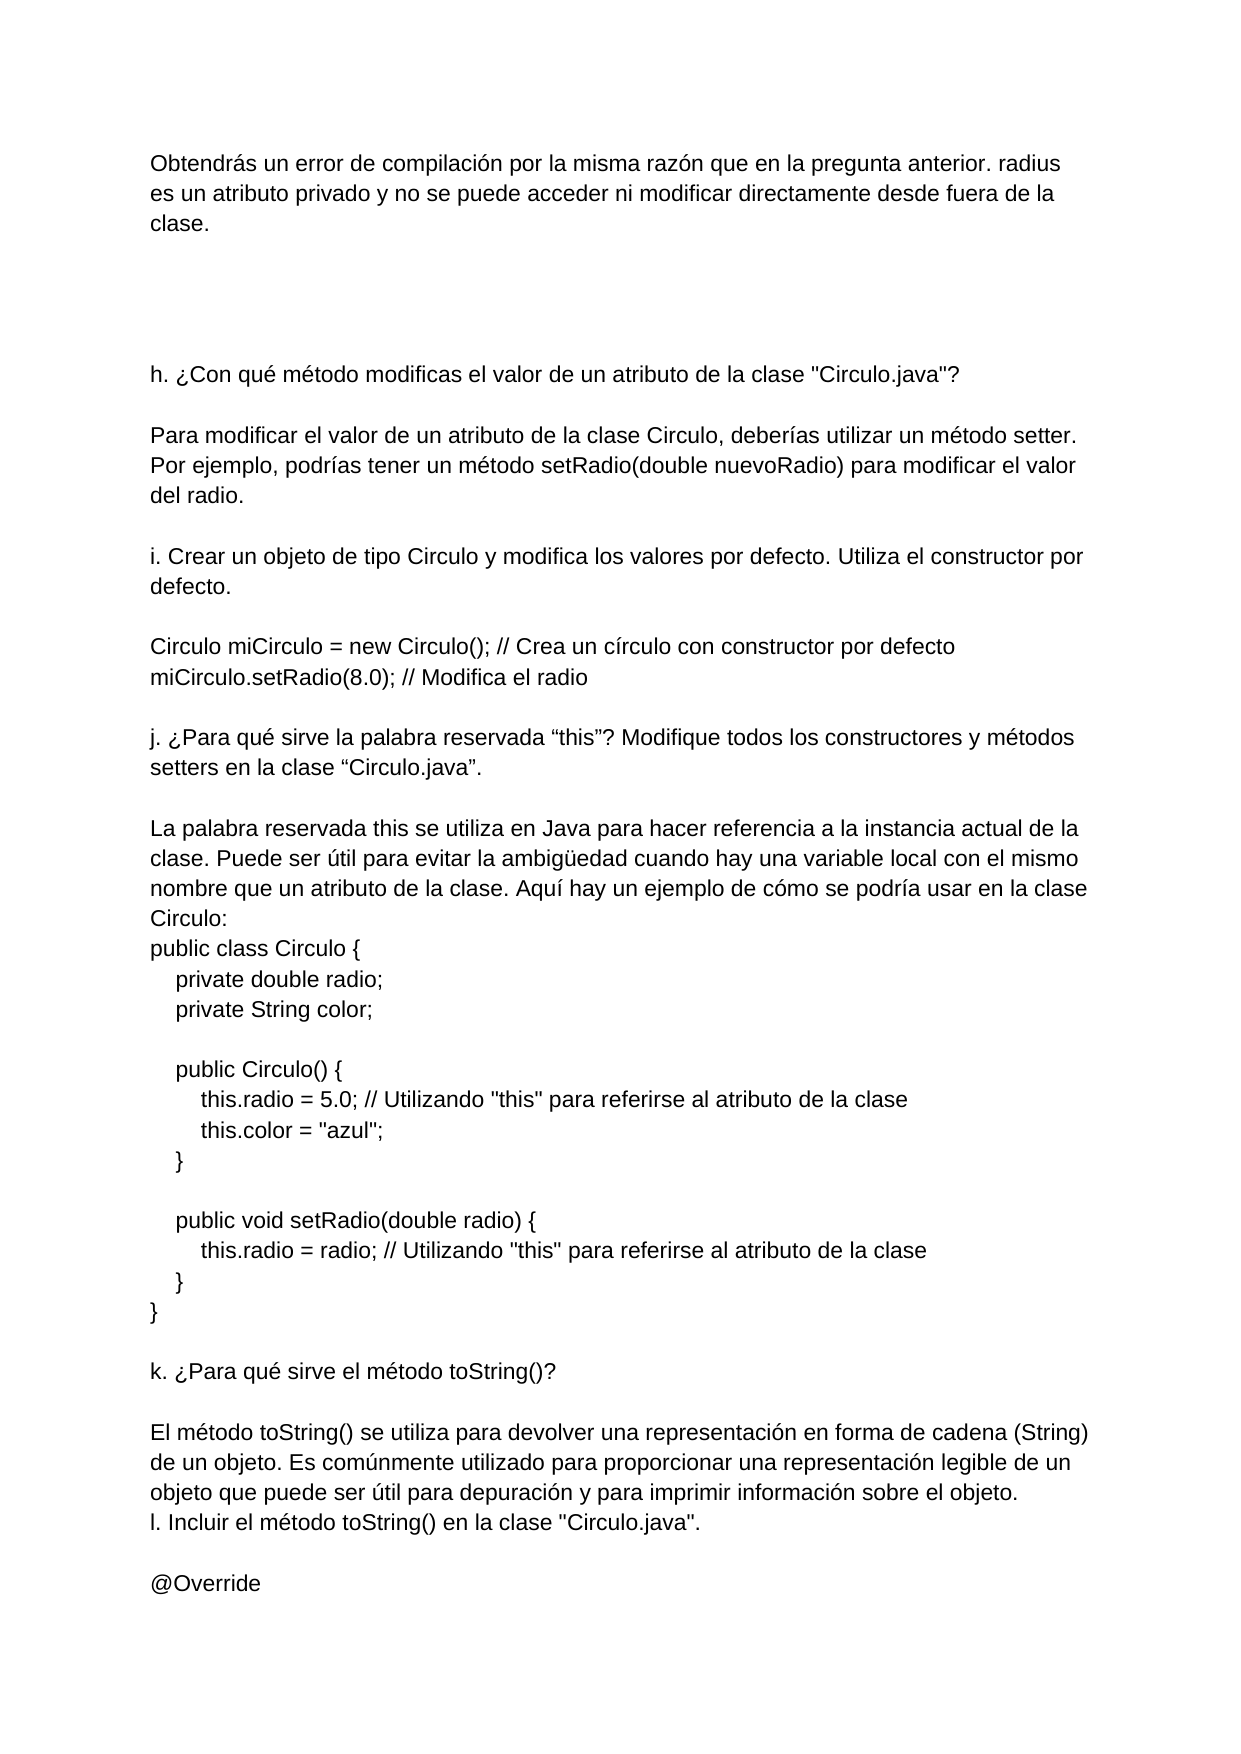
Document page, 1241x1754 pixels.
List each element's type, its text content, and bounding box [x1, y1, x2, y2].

text Obtendrás un error de compilación por la misma razón que en la pregunta anterior. radius es un atributo privado y no se puede acceder ni modificar directamente desde fuera de la clase. [150, 150, 1090, 237]
text } [150, 1147, 1090, 1173]
text i. Crear un objeto de tipo Circulo y modifica los valores por defecto. Utiliza el constructor por defecto. [150, 543, 1090, 599]
text l. Incluir el método toString() en la clase "Circulo.java". [150, 1509, 1090, 1536]
text public void setRadio(double radio) { [150, 1207, 1090, 1234]
text public Circulo() { [150, 1056, 1090, 1083]
text j. ¿Para qué sirve la palabra reservada “this”? Modifique todos los constructores y métodos setters en la clase “Circulo.java”. [150, 724, 1090, 781]
text miCirculo.setRadio(8.0); // Modifica el radio [150, 663, 1090, 690]
text h. ¿Con qué método modificas el valor de un atributo de la clase "Circulo.java"? [150, 361, 1090, 388]
text Circulo miCirculo = new Circulo(); // Crea un círculo con constructor por defecto [150, 633, 1090, 660]
text La palabra reservada this se utiliza en Java para hacer referencia a la instancia actual de la clase. Puede ser útil para evitar la ambigüedad cuando hay una variable local con el mismo nombre que un atributo de la clase. Aquí hay un ejemplo de cómo se podría usar en la clase Circulo: [150, 814, 1090, 932]
text this.radio = 5.0; // Utilizando "this" para referirse al atributo de la clase [150, 1086, 1090, 1113]
text Para modificar el valor de un atributo de la clase Circulo, deberías utilizar un método setter. Por ejemplo, podrías tener un método setRadio(double nuevoRadio) para modificar el valor del radio. [150, 422, 1090, 509]
text k. ¿Para qué sirve el método toString()? [150, 1358, 1090, 1385]
text private double radio; [150, 966, 1090, 992]
text private String color; [150, 996, 1090, 1022]
text } [150, 1268, 1090, 1294]
text @Override [150, 1570, 1090, 1596]
text El método toString() se utiliza para devolver una representación en forma de cadena (String) de un objeto. Es comúnmente utilizado para proporcionar una representación legible de un objeto que puede ser útil para depuración y para imprimir información sobre el objeto. [150, 1419, 1090, 1506]
text } [150, 1298, 1090, 1324]
text public class Circulo { [150, 935, 1090, 962]
text this.color = "azul"; [150, 1117, 1090, 1143]
text this.radio = radio; // Utilizando "this" para referirse al atributo de la clase [150, 1237, 1090, 1264]
